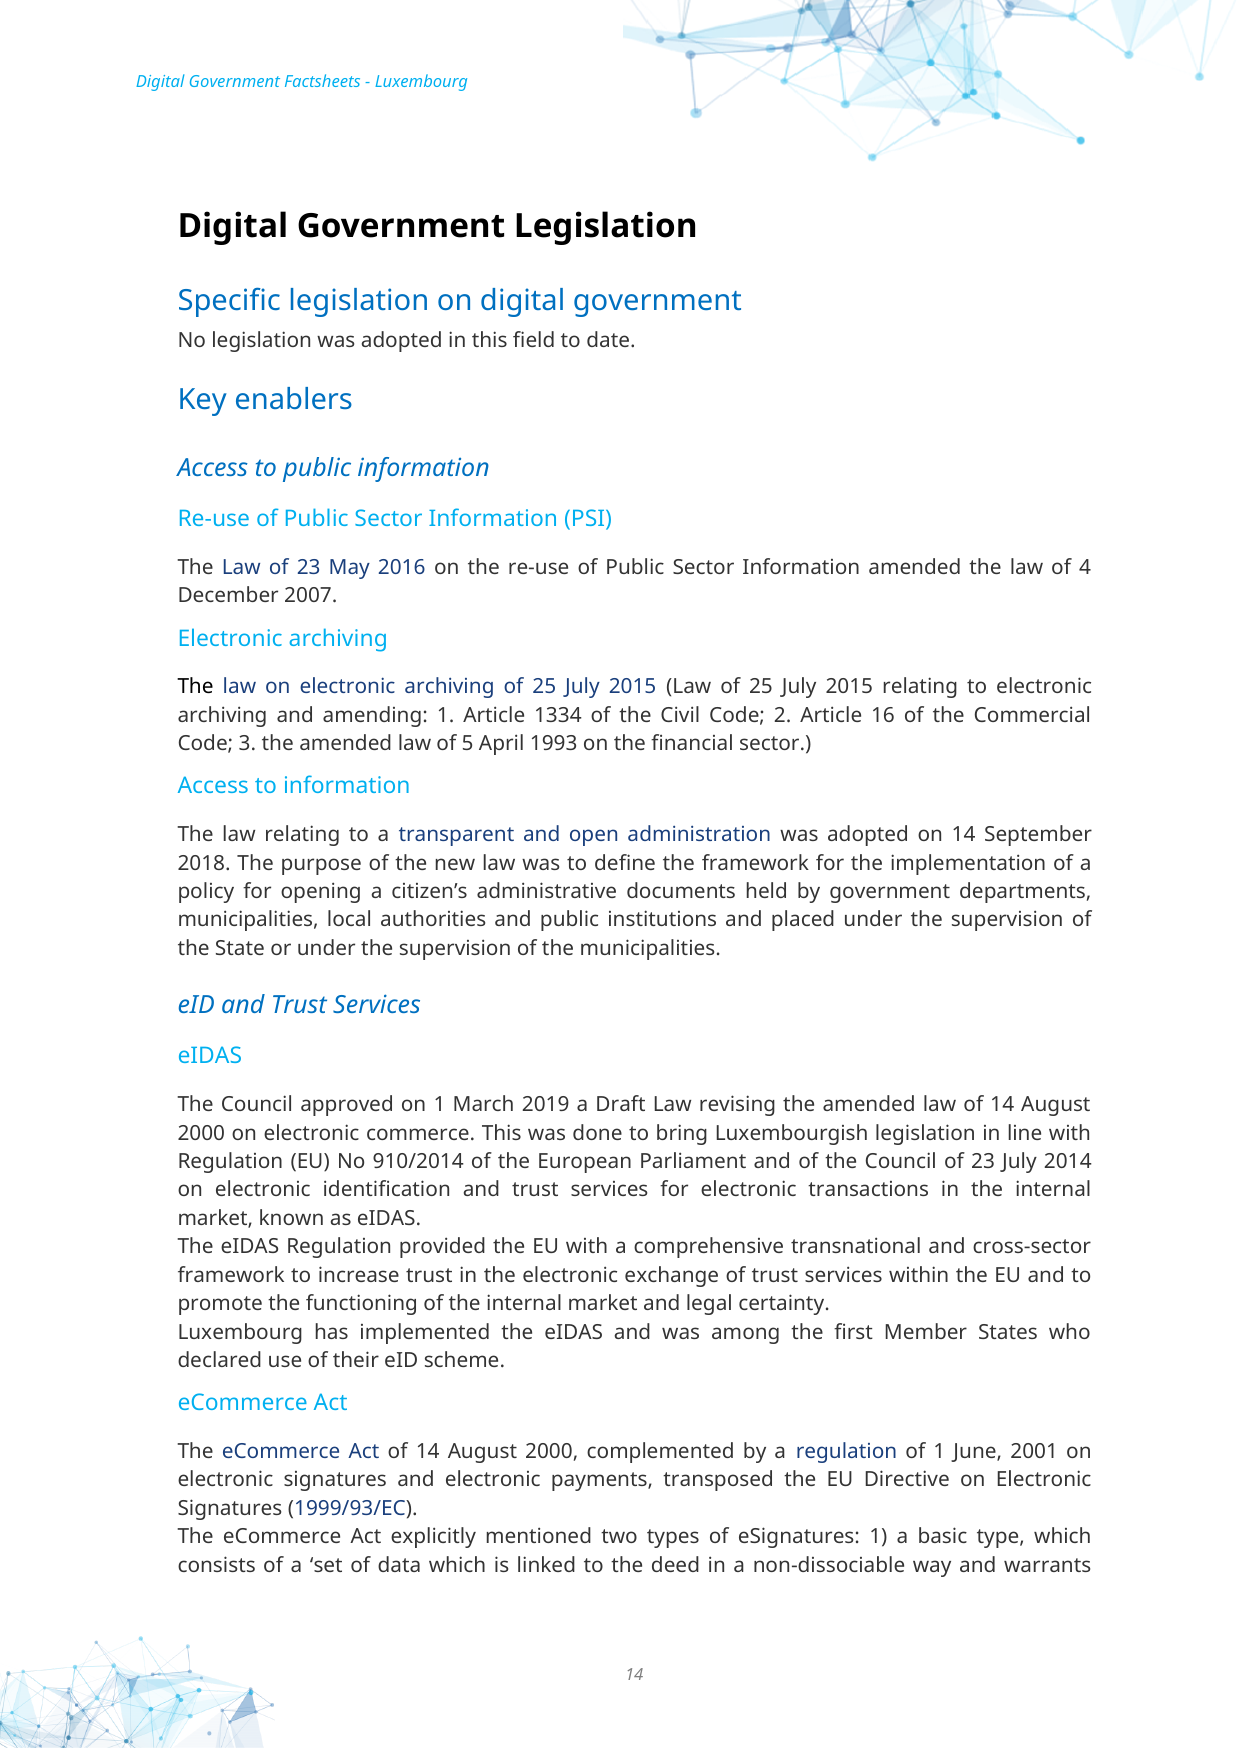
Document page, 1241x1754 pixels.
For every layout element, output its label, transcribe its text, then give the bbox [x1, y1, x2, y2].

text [177, 1521, 1092, 1578]
text The Law of 23 May 2016 on the re-use of Public Sector Information amended the law of 4 December 2007. [177, 552, 1092, 609]
subtitle Access to information [177, 769, 1092, 801]
subtitle eIDAS [177, 1039, 1092, 1071]
text Luxembourg has implemented the eIDAS and was among the first Member States who declared use of their eID scheme. [177, 1317, 1092, 1374]
subtitle Electronic archiving [177, 621, 1092, 653]
subtitle Key enablers [177, 378, 1092, 418]
subtitle eID and Trust Services [177, 986, 1092, 1021]
text The law relating to a transparent and open administration was adopted on 14 September 2018. The purpose of the new law was to define the framework for the implementation of a policy for opening a citizen’s administrative documents held by government departments, municipalities, local authorities and public institutions and placed under the supervision of the State or under the supervision of the municipalities. [177, 819, 1092, 961]
subtitle Digital Government Legislation [177, 202, 1092, 248]
subtitle Re-use of Public Sector Information (PSI) [177, 502, 1092, 533]
text The eCommerce Act of 14 August 2000, complemented by a regulation of 1 June, 2001 on electronic signatures and electronic payments, transposed the EU Directive on Electronic Signatures (1999/93/EC). [177, 1436, 1092, 1521]
subtitle eCommerce Act [177, 1386, 1092, 1417]
text The Council approved on 1 March 2019 a Draft Law revising the amended law of 14 August 2000 on electronic commerce. This was done to bring Luxembourgish legislation in line with Regulation (EU) No 910/2014 of the European Parliament and of the Council of 23 July 2014 on electronic identification and trust services for electronic transactions in the internal market, known as eIDAS. [177, 1089, 1092, 1231]
text The law on electronic archiving of 25 July 2015 (Law of 25 July 2015 relating to electronic archiving and amending: 1. Article 1334 of the Civil Code; 2. Article 16 of the Commercial Code; 3. the amended law of 5 April 1993 on the financial sector.) [177, 671, 1092, 757]
subtitle Specific legislation on digital government [177, 279, 1092, 319]
text The eIDAS Regulation provided the EU with a comprehensive transnational and cross-sector framework to increase trust in the electronic exchange of trust services within the EU and to promote the functioning of the internal market and legal certainty. [177, 1231, 1092, 1317]
text No legislation was adopted in this field to date. [177, 325, 1092, 353]
subtitle Access to public information [177, 449, 1092, 483]
